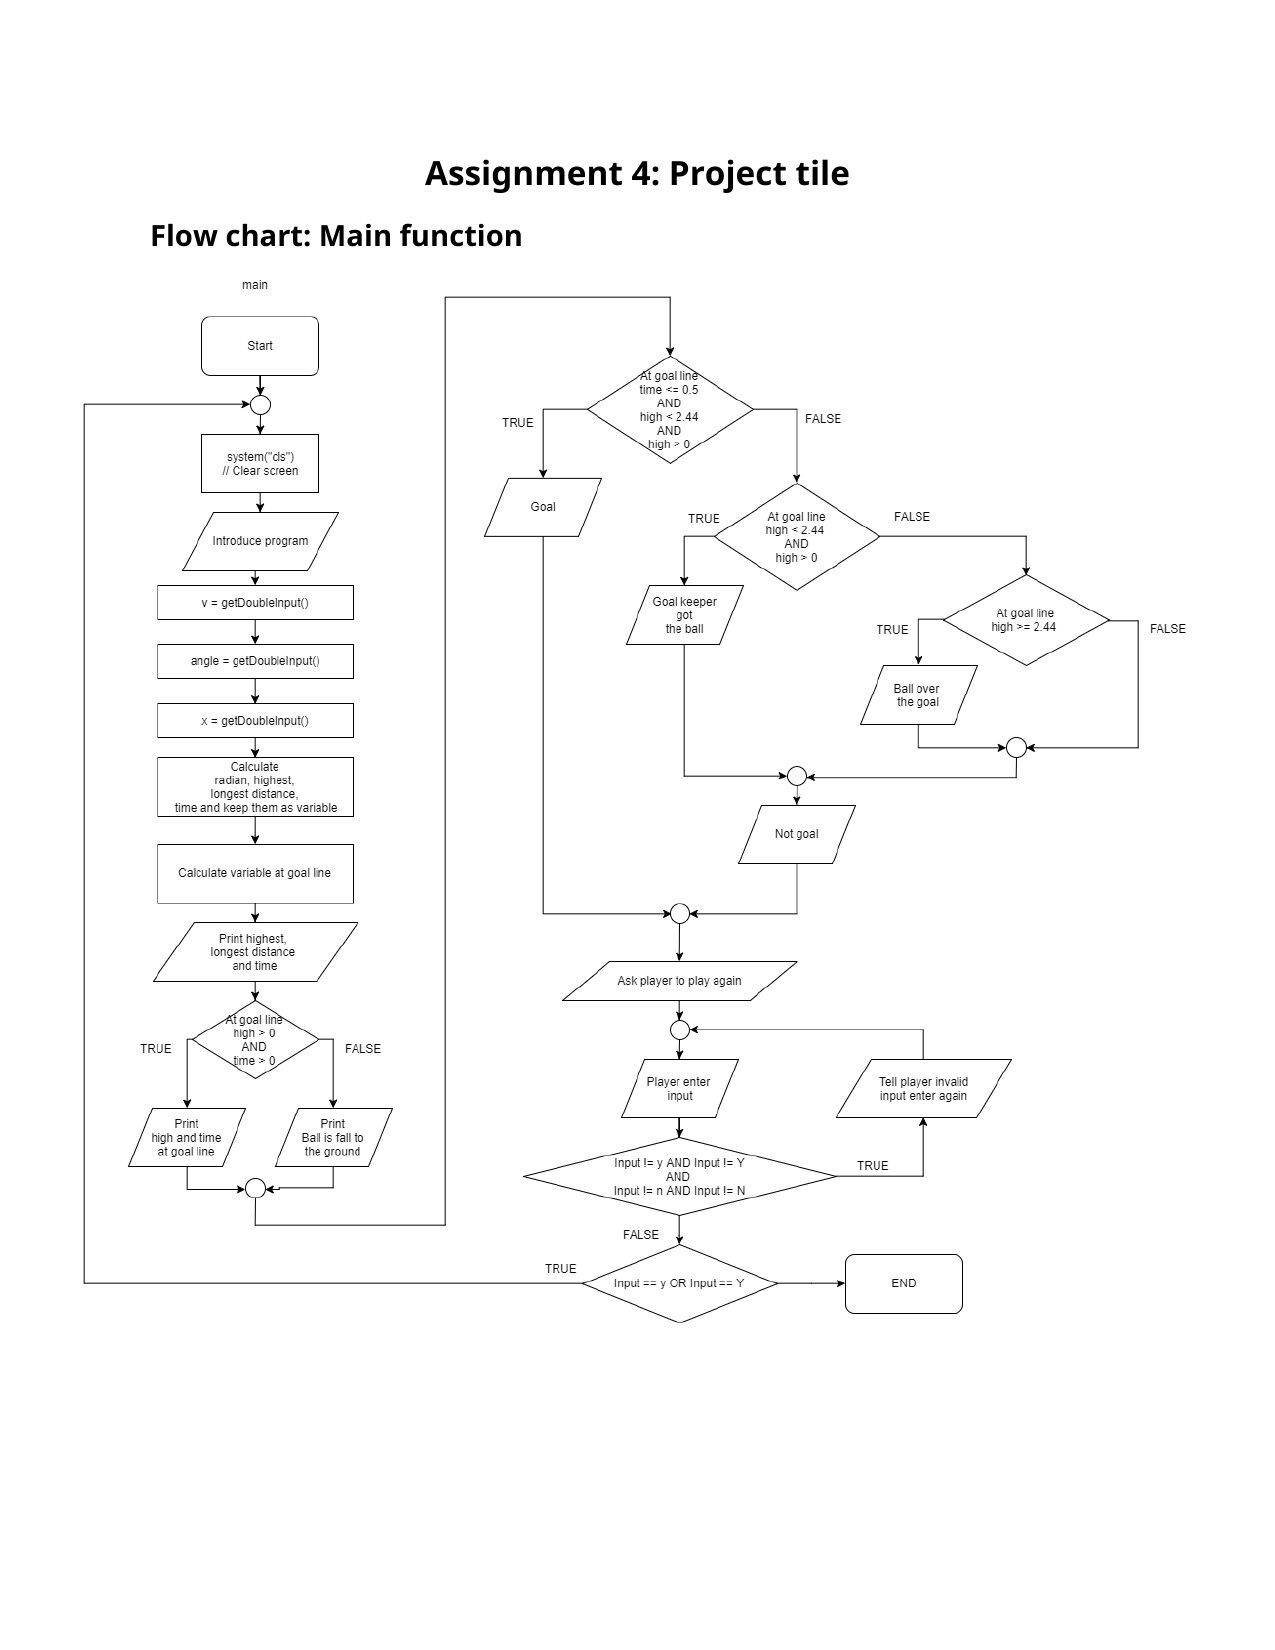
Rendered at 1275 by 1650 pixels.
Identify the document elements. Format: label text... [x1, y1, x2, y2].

picture [77, 276, 1198, 1323]
text Assignment 4: Project tile [150, 150, 1125, 195]
text Flow chart: Main function [150, 216, 1125, 255]
